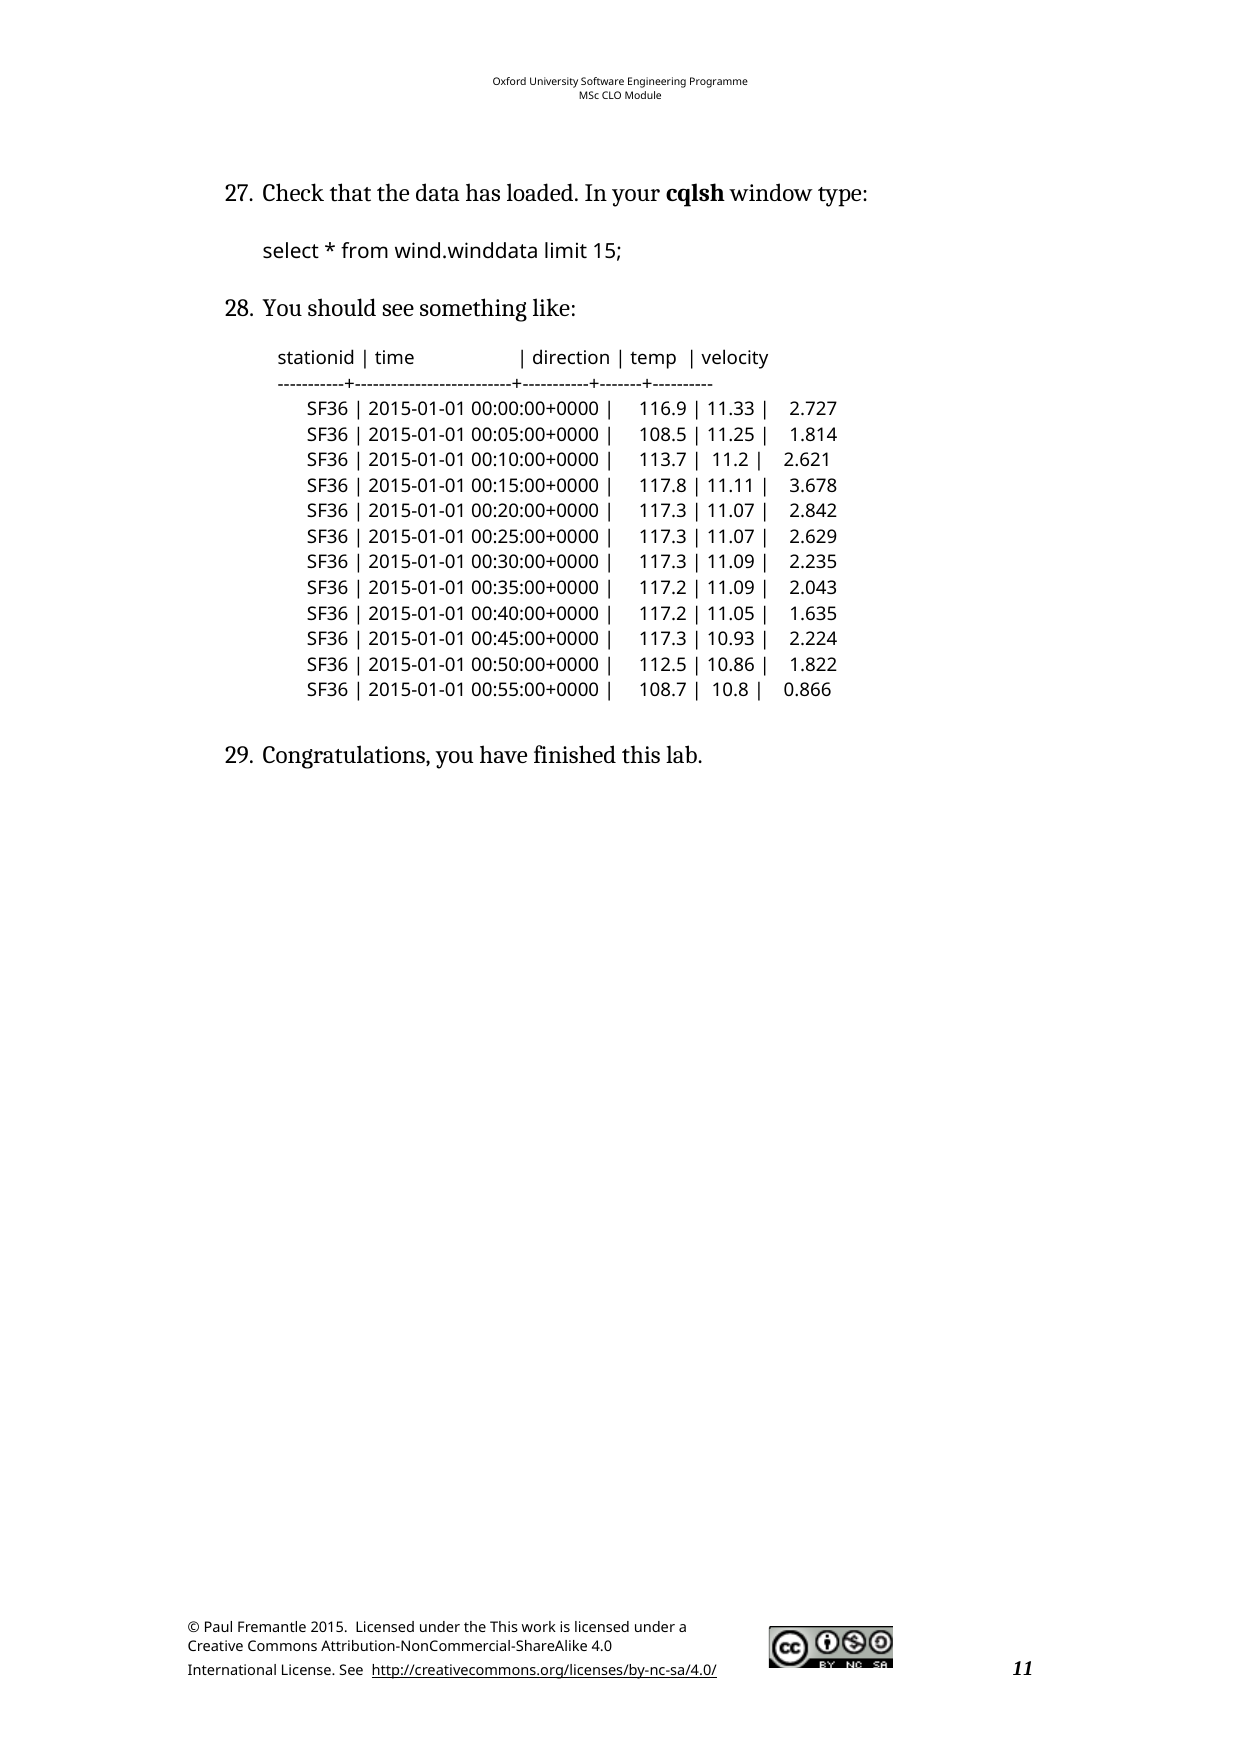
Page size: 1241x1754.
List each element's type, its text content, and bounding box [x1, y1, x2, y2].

list Check that the data has loaded. In your cqlsh window type: select * from wind.winddata limit 15; [225, 179, 1053, 293]
list You should see something like: [225, 293, 1053, 322]
picture [768, 1626, 893, 1668]
list Congratulations, you have finished this lab. [225, 741, 1053, 770]
